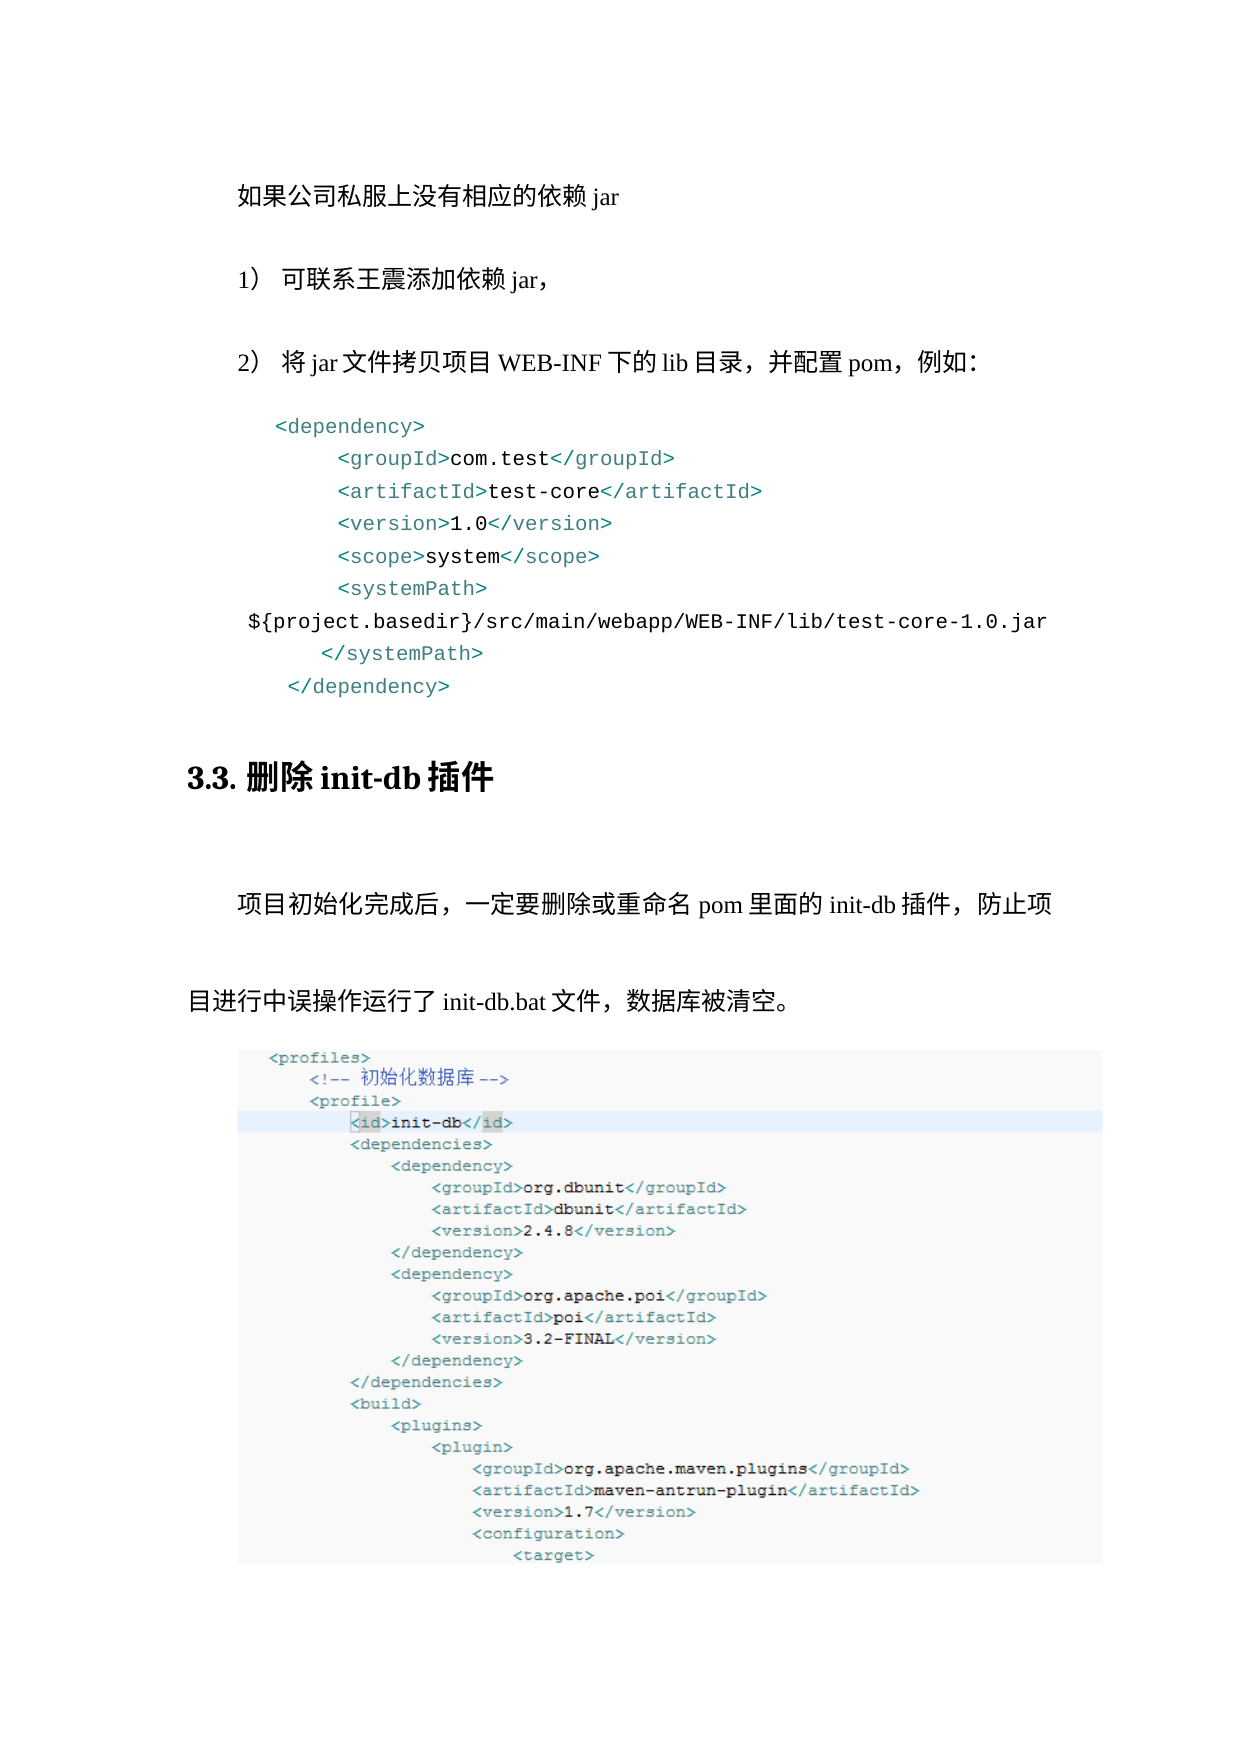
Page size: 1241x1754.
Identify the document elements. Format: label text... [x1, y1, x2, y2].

text <scope>system</scope> [237, 541, 1053, 574]
picture [237, 1050, 1103, 1564]
text </dependency> [237, 671, 1053, 704]
text <version>1.0</version> [237, 509, 1053, 541]
list 项目初始化完成后，一定要删除或重命名pom里面的init-db插件，防止项目进行中误操作运行了init-db.bat文件，数据库被清空。 [187, 870, 1053, 1032]
list 如果公司私服上没有相应的依赖jar [187, 162, 1053, 227]
list 可联系王震添加依赖jar， [237, 245, 1053, 310]
list 将jar文件拷贝项目WEB-INF下的lib目录，并配置pom，例如： [237, 328, 1053, 393]
text <dependency> [237, 411, 1053, 444]
text <groupId>com.test</groupId> [237, 444, 1053, 476]
text <systemPath> [237, 574, 1053, 606]
text </systemPath> [237, 639, 1053, 671]
text <artifactId>test-core</artifactId> [237, 476, 1053, 509]
text ${project.basedir}/src/main/webapp/WEB-INF/lib/test-core-1.0.jar [237, 606, 1053, 639]
subtitle 删除init-db插件 [187, 743, 1053, 808]
